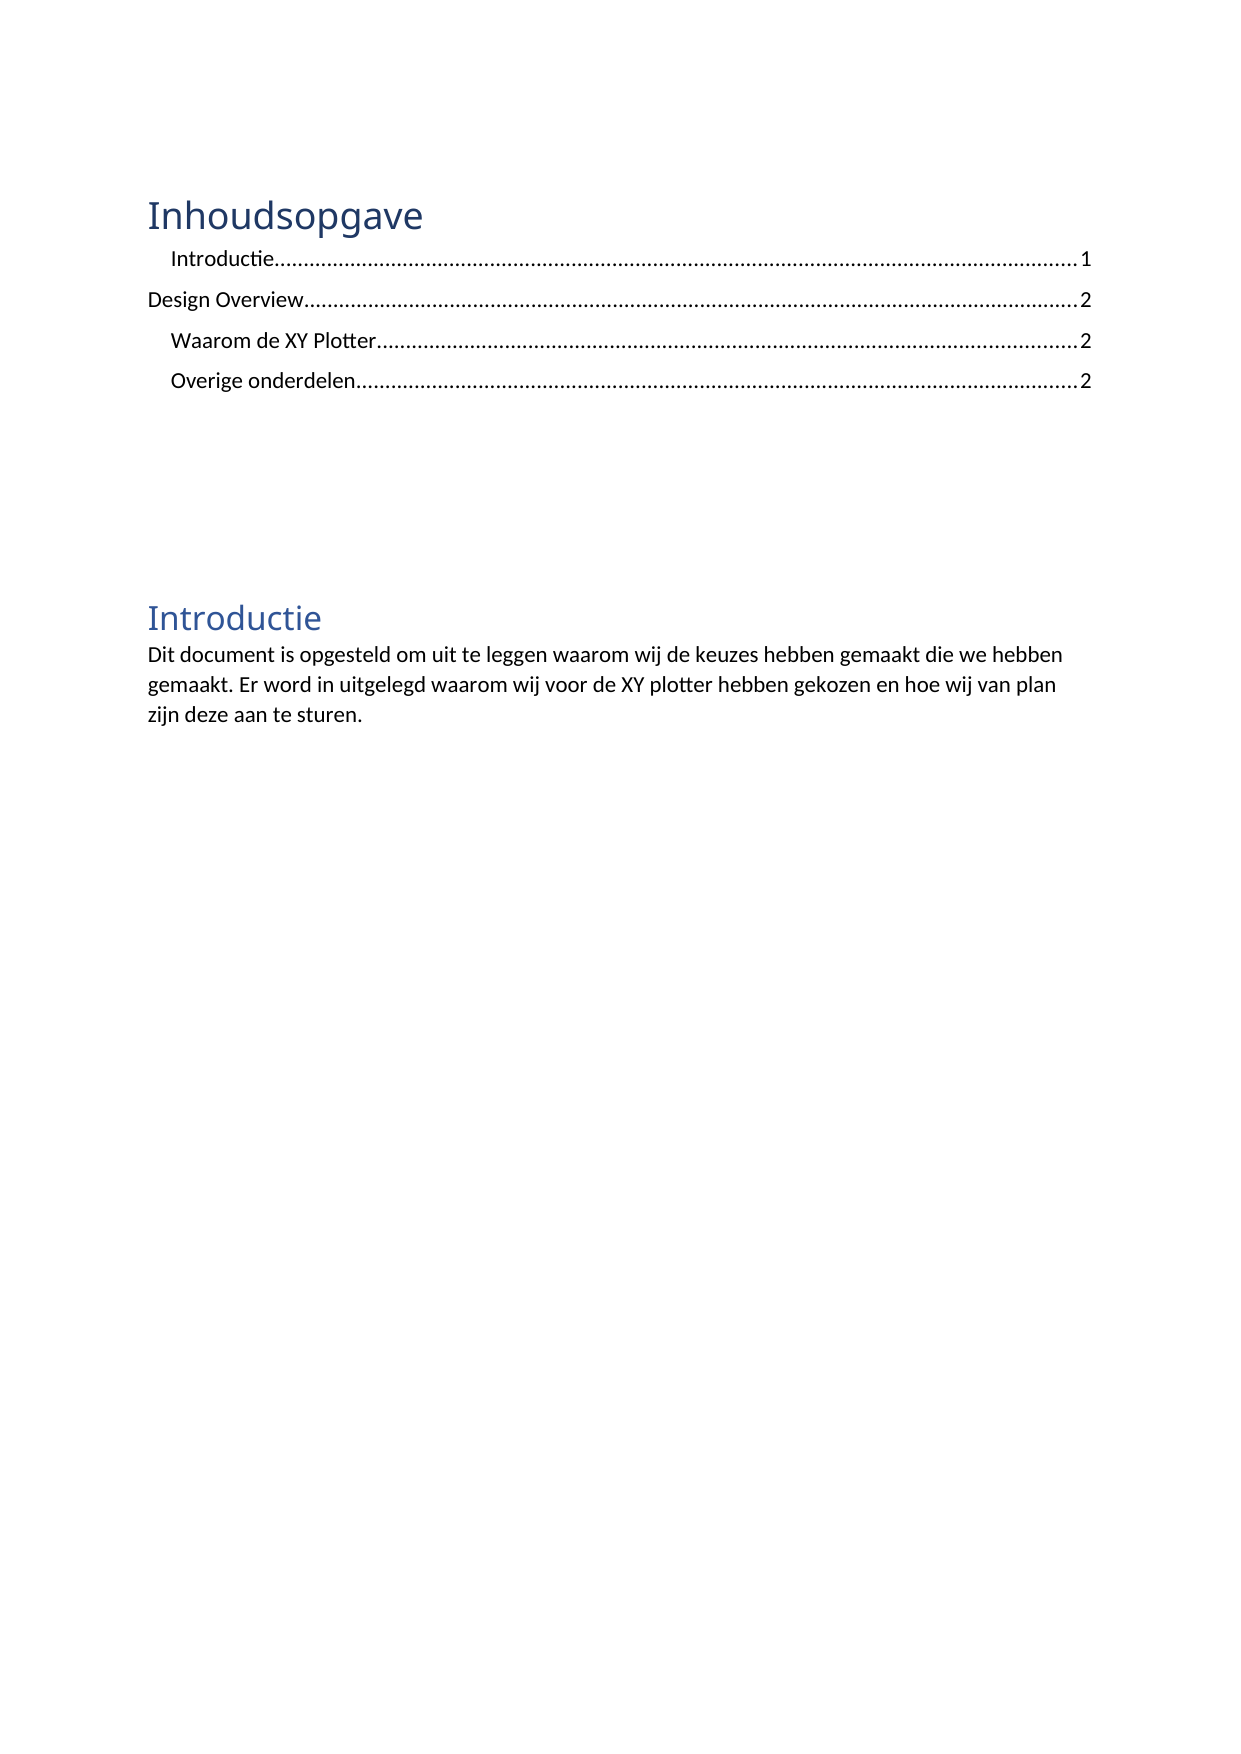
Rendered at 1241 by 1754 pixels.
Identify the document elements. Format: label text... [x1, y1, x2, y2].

subtitle Introductie [148, 594, 1093, 640]
text Dit document is opgesteld om uit te leggen waarom wij de keuzes hebben gemaakt die we hebben gemaakt. Er word in uitgelegd waarom wij voor de XY plotter hebben gekozen en hoe wij van plan zijn deze aan te sturen. [148, 640, 1093, 728]
